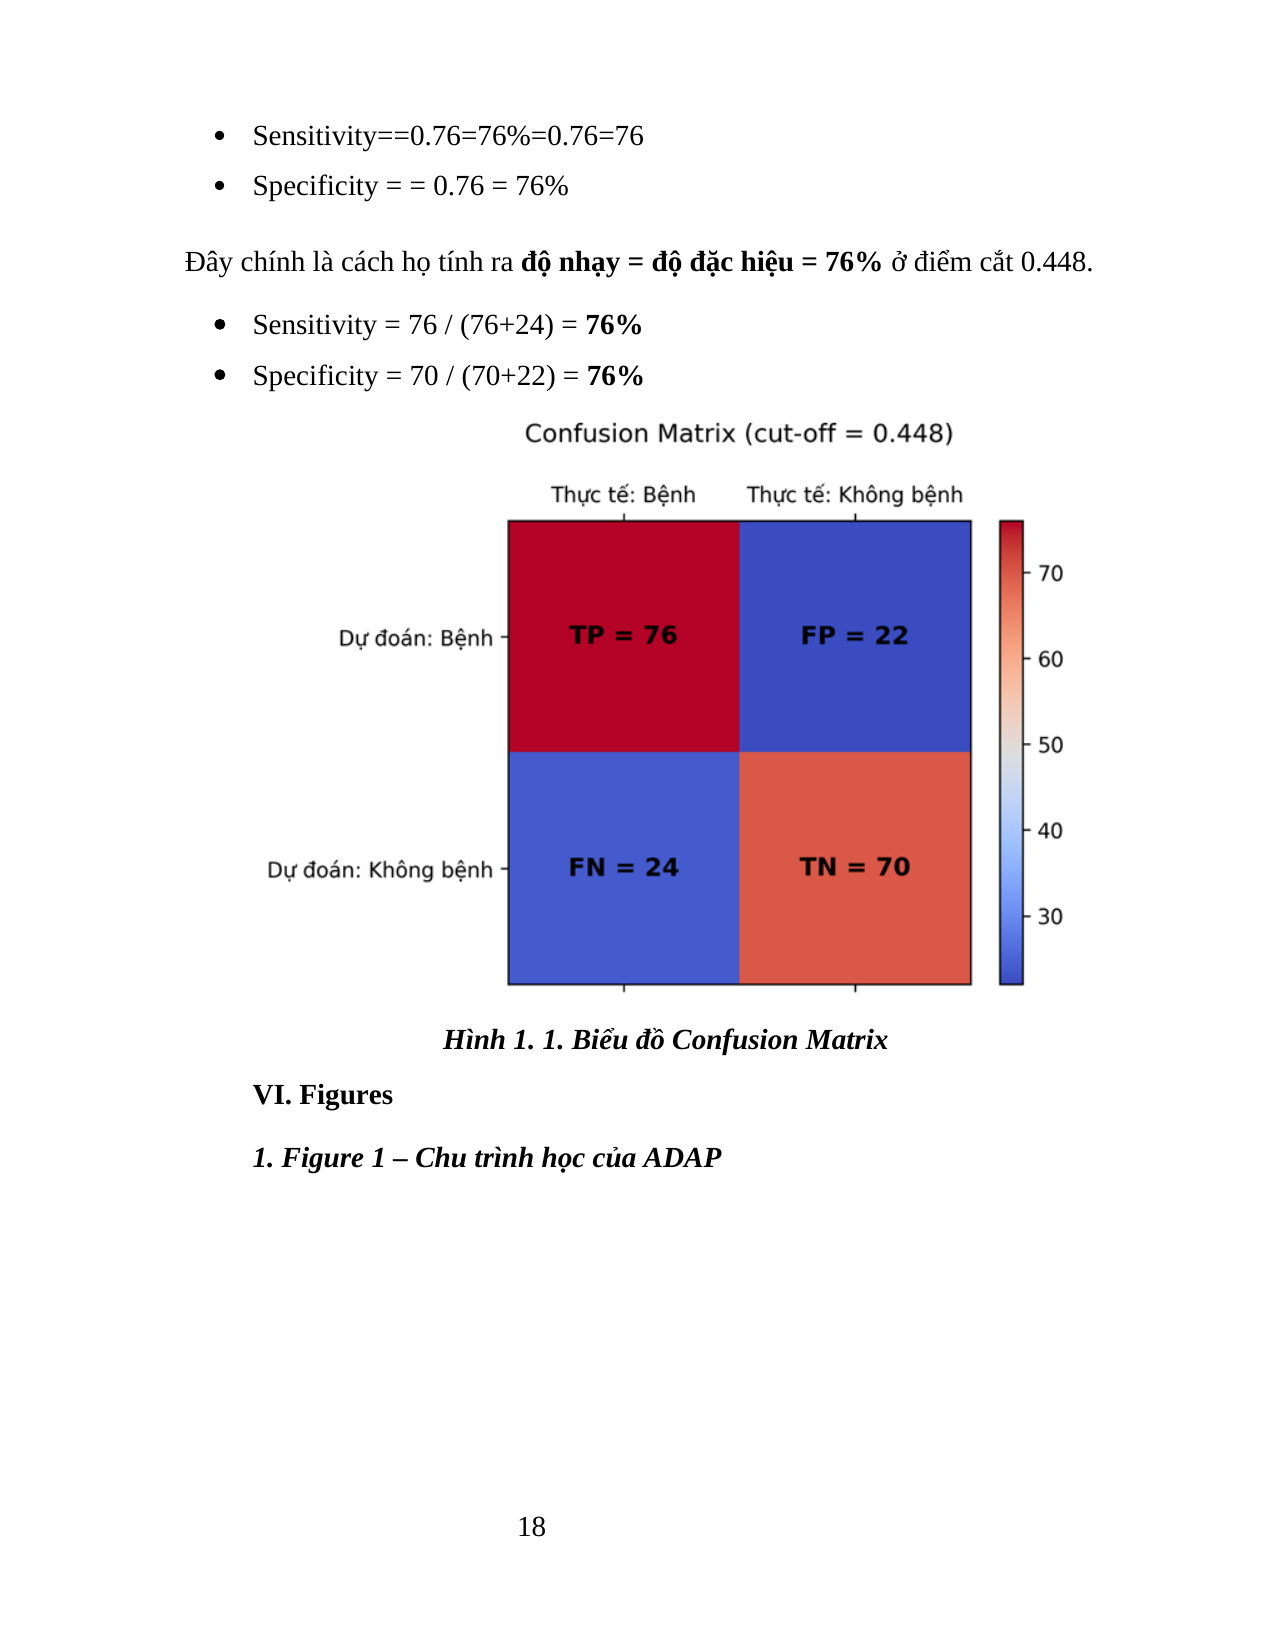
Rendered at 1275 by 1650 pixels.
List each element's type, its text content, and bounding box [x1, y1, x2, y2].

text 1. Figure 1 – Chu trình học của ADAP [177, 1140, 1157, 1173]
text VI. Figures [177, 1077, 1157, 1110]
text Hình 1. 1. Biểu đồ Confusion Matrix [177, 1022, 1157, 1056]
list Sensitivity = 76 / (76+24) = 76% [215, 307, 1157, 341]
picture [252, 408, 1079, 1007]
list Sensitivity==0.76=76%=0.76=76 [215, 118, 1157, 152]
list Specificity = = 0.76 = 76% [215, 168, 1157, 202]
text Đây chính là cách họ tính ra độ nhạy = độ đặc hiệu = 76% ở điểm cắt 0.448. [177, 244, 1157, 277]
list Specificity = 70 / (70+22) = 76% [215, 358, 1157, 391]
